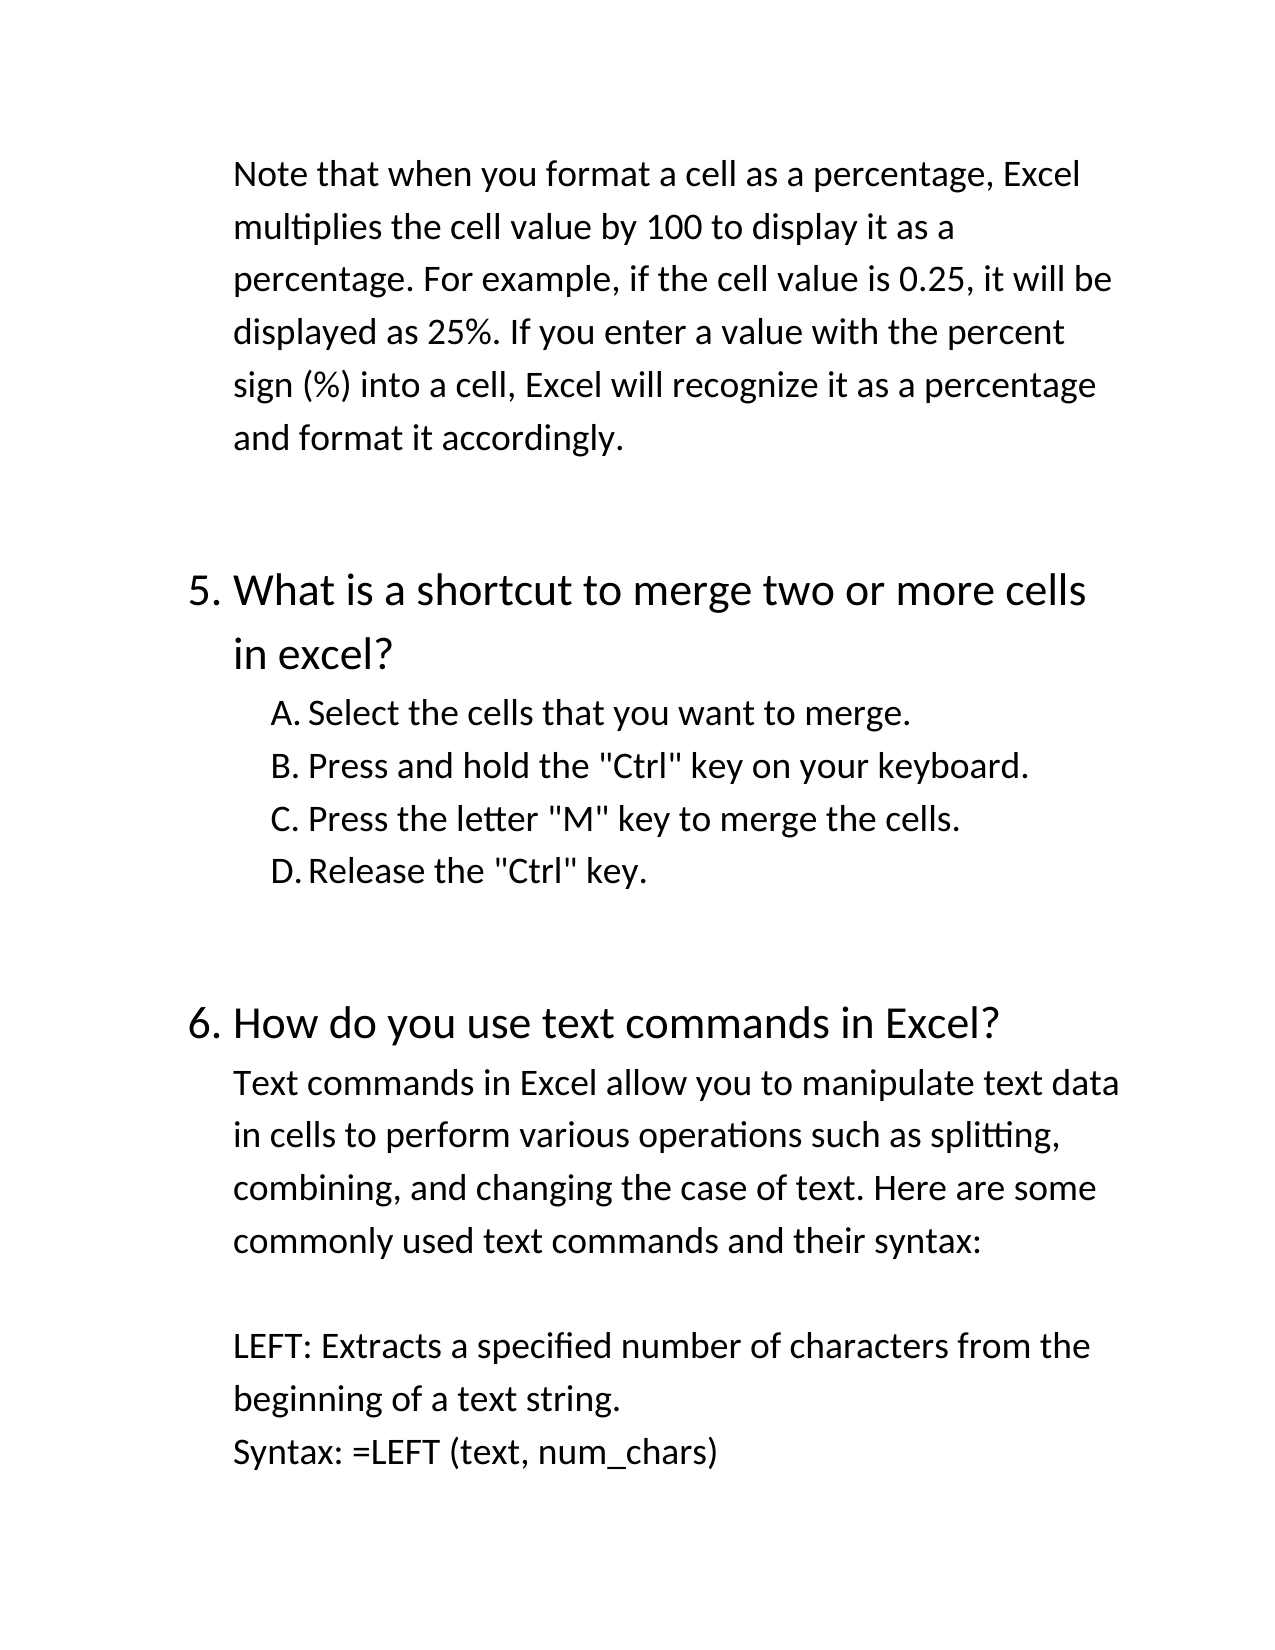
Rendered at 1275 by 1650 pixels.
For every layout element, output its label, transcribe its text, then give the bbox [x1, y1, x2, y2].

list Select the cells that you want to merge. [270, 689, 1125, 735]
list How do you use text commands in Excel? [187, 994, 1125, 1050]
list Press the letter "M" key to merge the cells. [270, 794, 1125, 840]
list Press and hold the "Ctrl" key on your keyboard. [270, 742, 1125, 788]
list What is a shortcut to merge two or more cells in excel? [187, 561, 1125, 681]
list Syntax: =LEFT (text, num_chars) [233, 1428, 1125, 1473]
list Release the "Ctrl" key. [270, 847, 1125, 893]
list Note that when you format a cell as a percentage, Excel multiplies the cell value by 100 to display it as a percentage. For example, if the cell value is 0.25, it will be displayed as 25%. If you enter a value with the percent sign (%) into a cell, Excel will recognize it as a percentage and format it accordingly. [233, 150, 1125, 459]
list Text commands in Excel allow you to manipulate text data in cells to perform various operations such as splitting, combining, and changing the case of text. Here are some commonly used text commands and their syntax: [233, 1059, 1125, 1263]
list LEFT: Extracts a specified number of characters from the beginning of a text string. [233, 1322, 1125, 1421]
